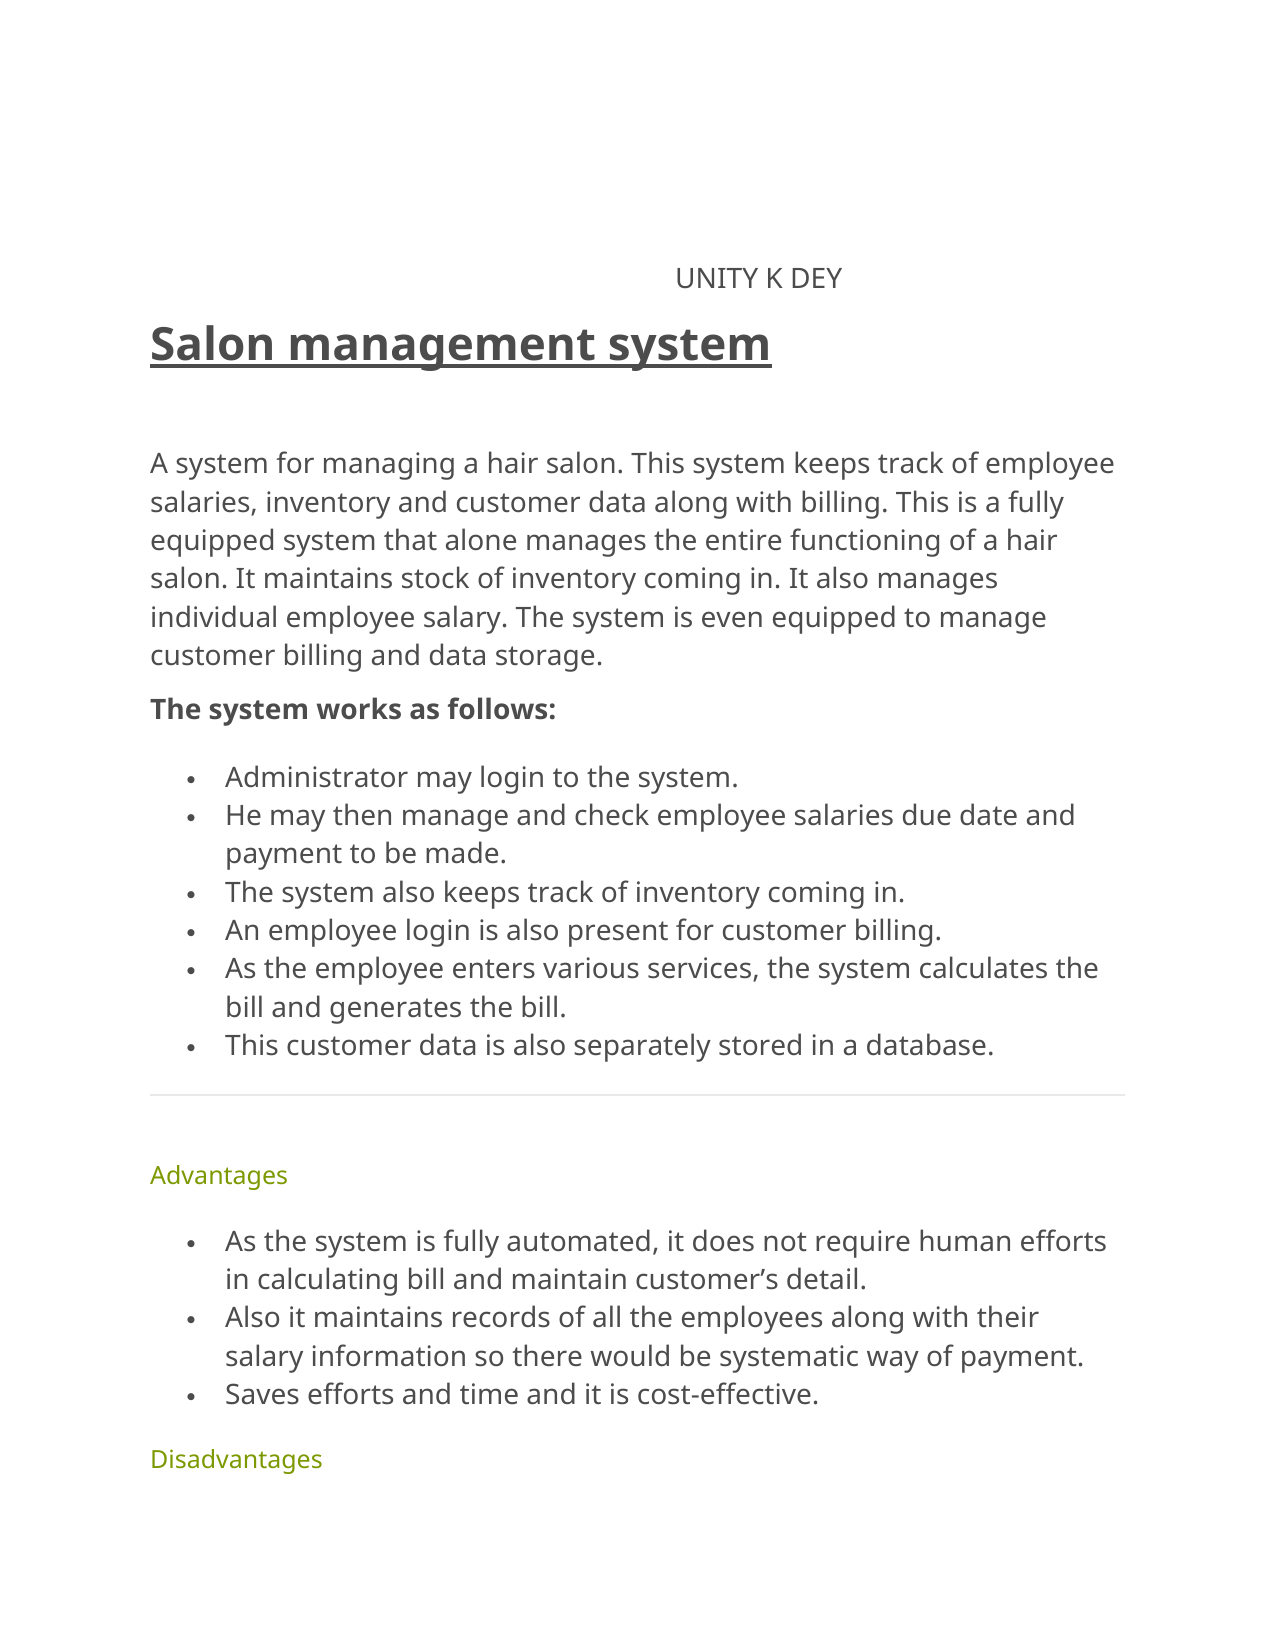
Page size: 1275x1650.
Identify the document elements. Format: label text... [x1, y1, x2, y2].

list The system also keeps track of inventory coming in. [187, 872, 1125, 910]
list As the employee enters various services, the system calculates the bill and generates the bill. [187, 949, 1125, 1025]
list Saves efforts and time and it is cost-effective. [187, 1374, 1125, 1412]
text Advantages [150, 1158, 1125, 1192]
text A system for managing a hair salon. This system keeps track of employee salaries, inventory and customer data along with billing. This is a fully equipped system that alone manages the entire functioning of a hair salon. It maintains stock of inventory coming in. It also manages individual employee salary. The system is even equipped to manage customer billing and data storage. [150, 444, 1125, 674]
list Administrator may login to the system. [187, 757, 1125, 795]
list This customer data is also separately stored in a database. [187, 1025, 1125, 1064]
list He may then manage and check employee salaries due date and payment to be made. [187, 795, 1125, 872]
text Salon management system [150, 312, 1125, 374]
text UNITY K DEY [150, 258, 1125, 296]
list Also it maintains records of all the employees along with their salary information so there would be systematic way of payment. [187, 1297, 1125, 1374]
list As the system is fully automated, it does not require human efforts in calculating bill and maintain customer’s detail. [187, 1221, 1125, 1297]
text The system works as follows: [150, 689, 1125, 728]
text Disadvantages [150, 1442, 1125, 1476]
list An employee login is also present for customer billing. [187, 910, 1125, 949]
